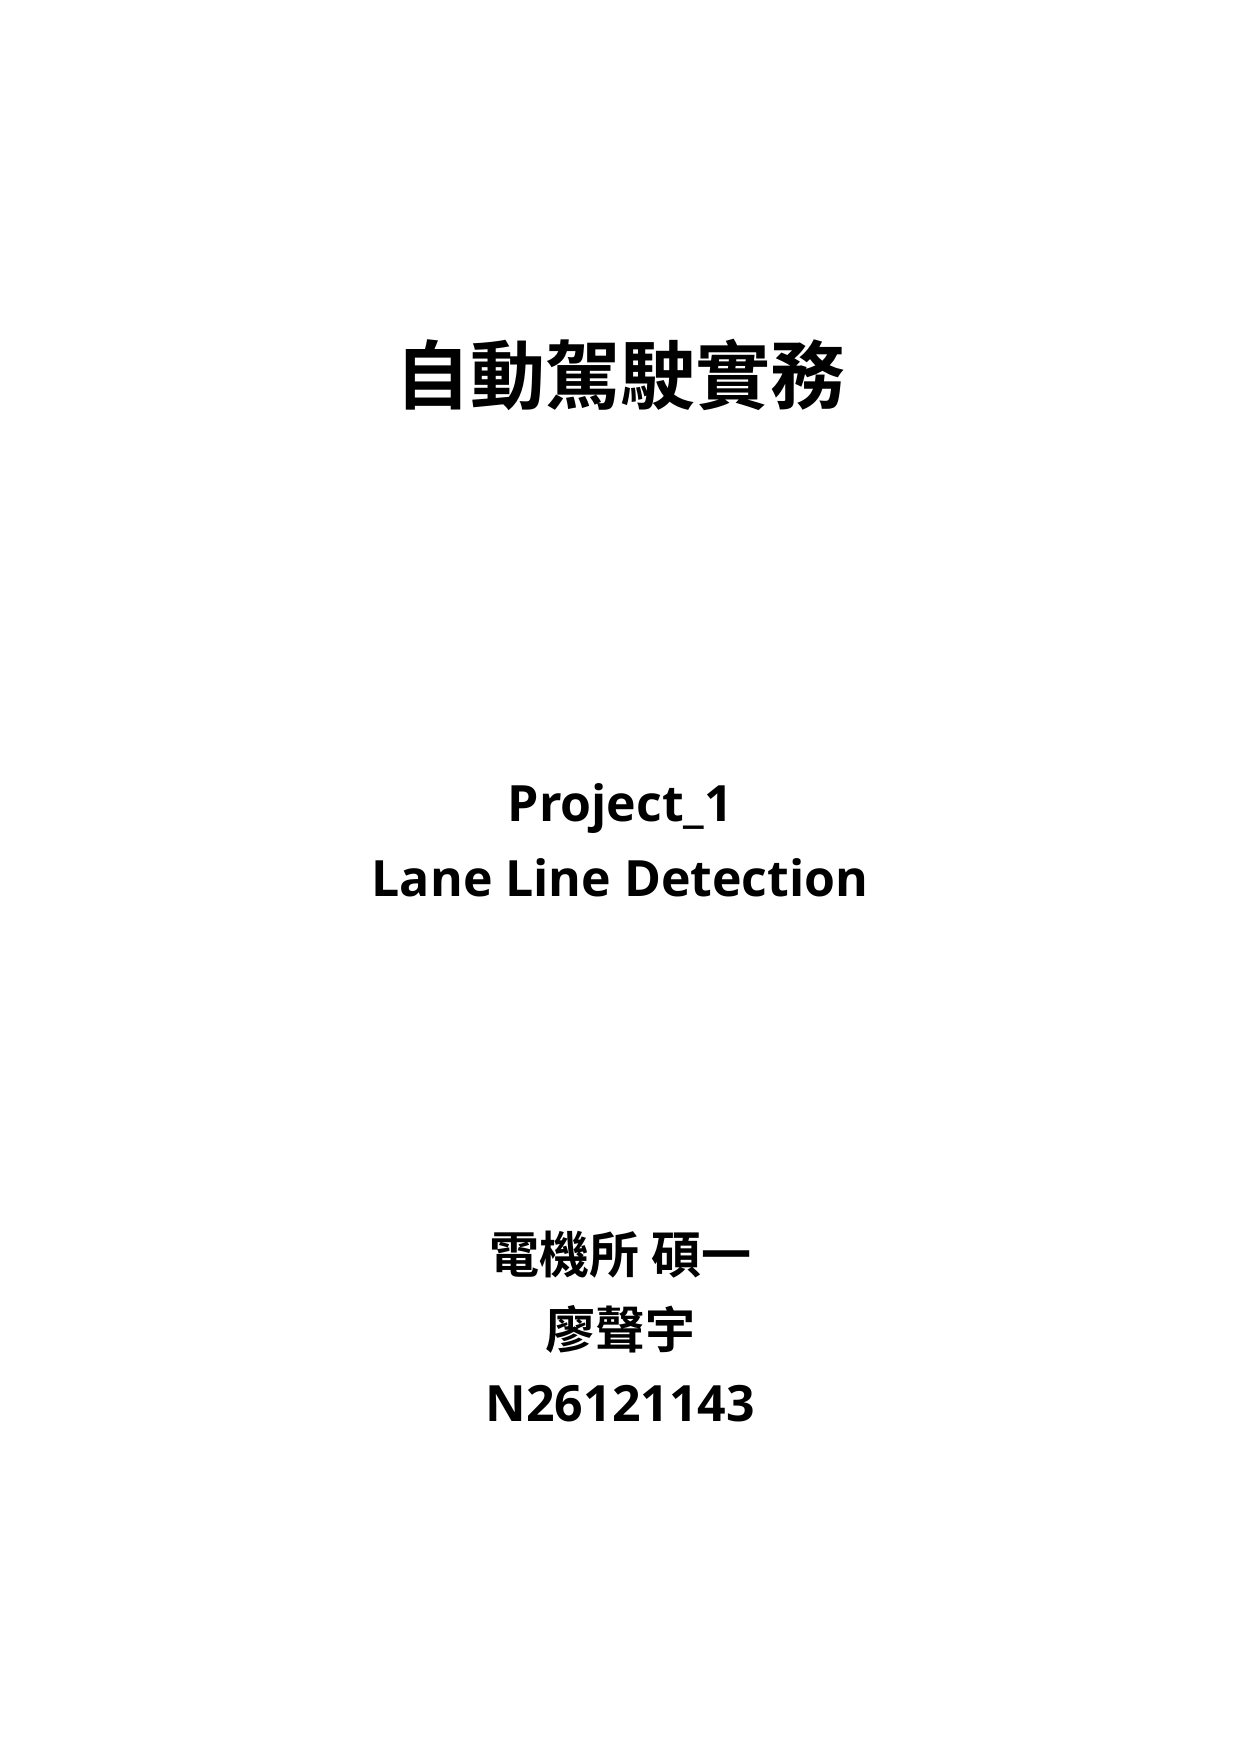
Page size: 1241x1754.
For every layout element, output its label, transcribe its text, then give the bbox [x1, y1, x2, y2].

text N26121143 [75, 1364, 1165, 1439]
text 電機所 碩一 [75, 1214, 1165, 1289]
text 廖聲宇 [75, 1289, 1165, 1364]
text 自動駕駛實務 [75, 314, 1165, 427]
text Project_1 [75, 764, 1165, 839]
text Lane Line Detection [75, 839, 1165, 914]
